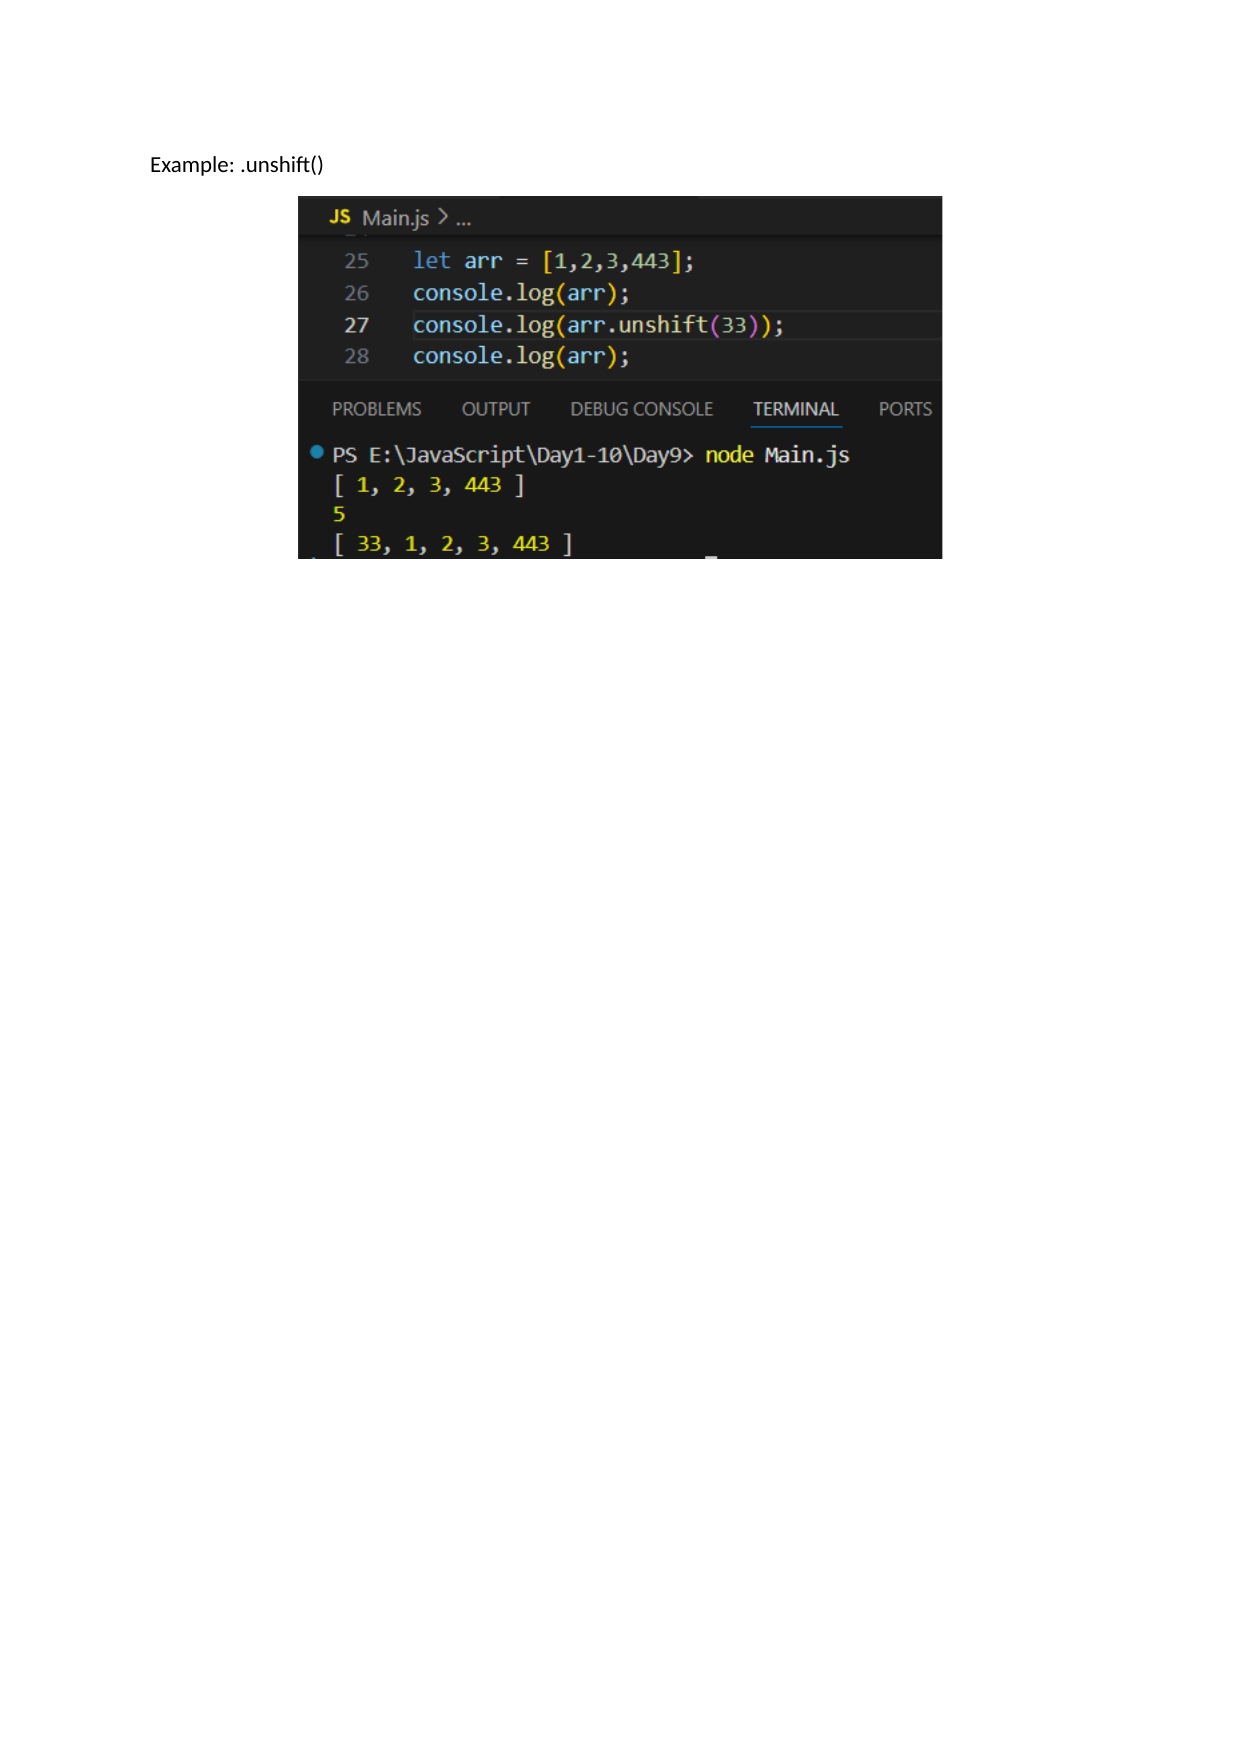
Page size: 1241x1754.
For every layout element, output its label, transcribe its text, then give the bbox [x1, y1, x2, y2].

text Example: .unshift() [150, 150, 1090, 178]
picture [298, 196, 943, 559]
